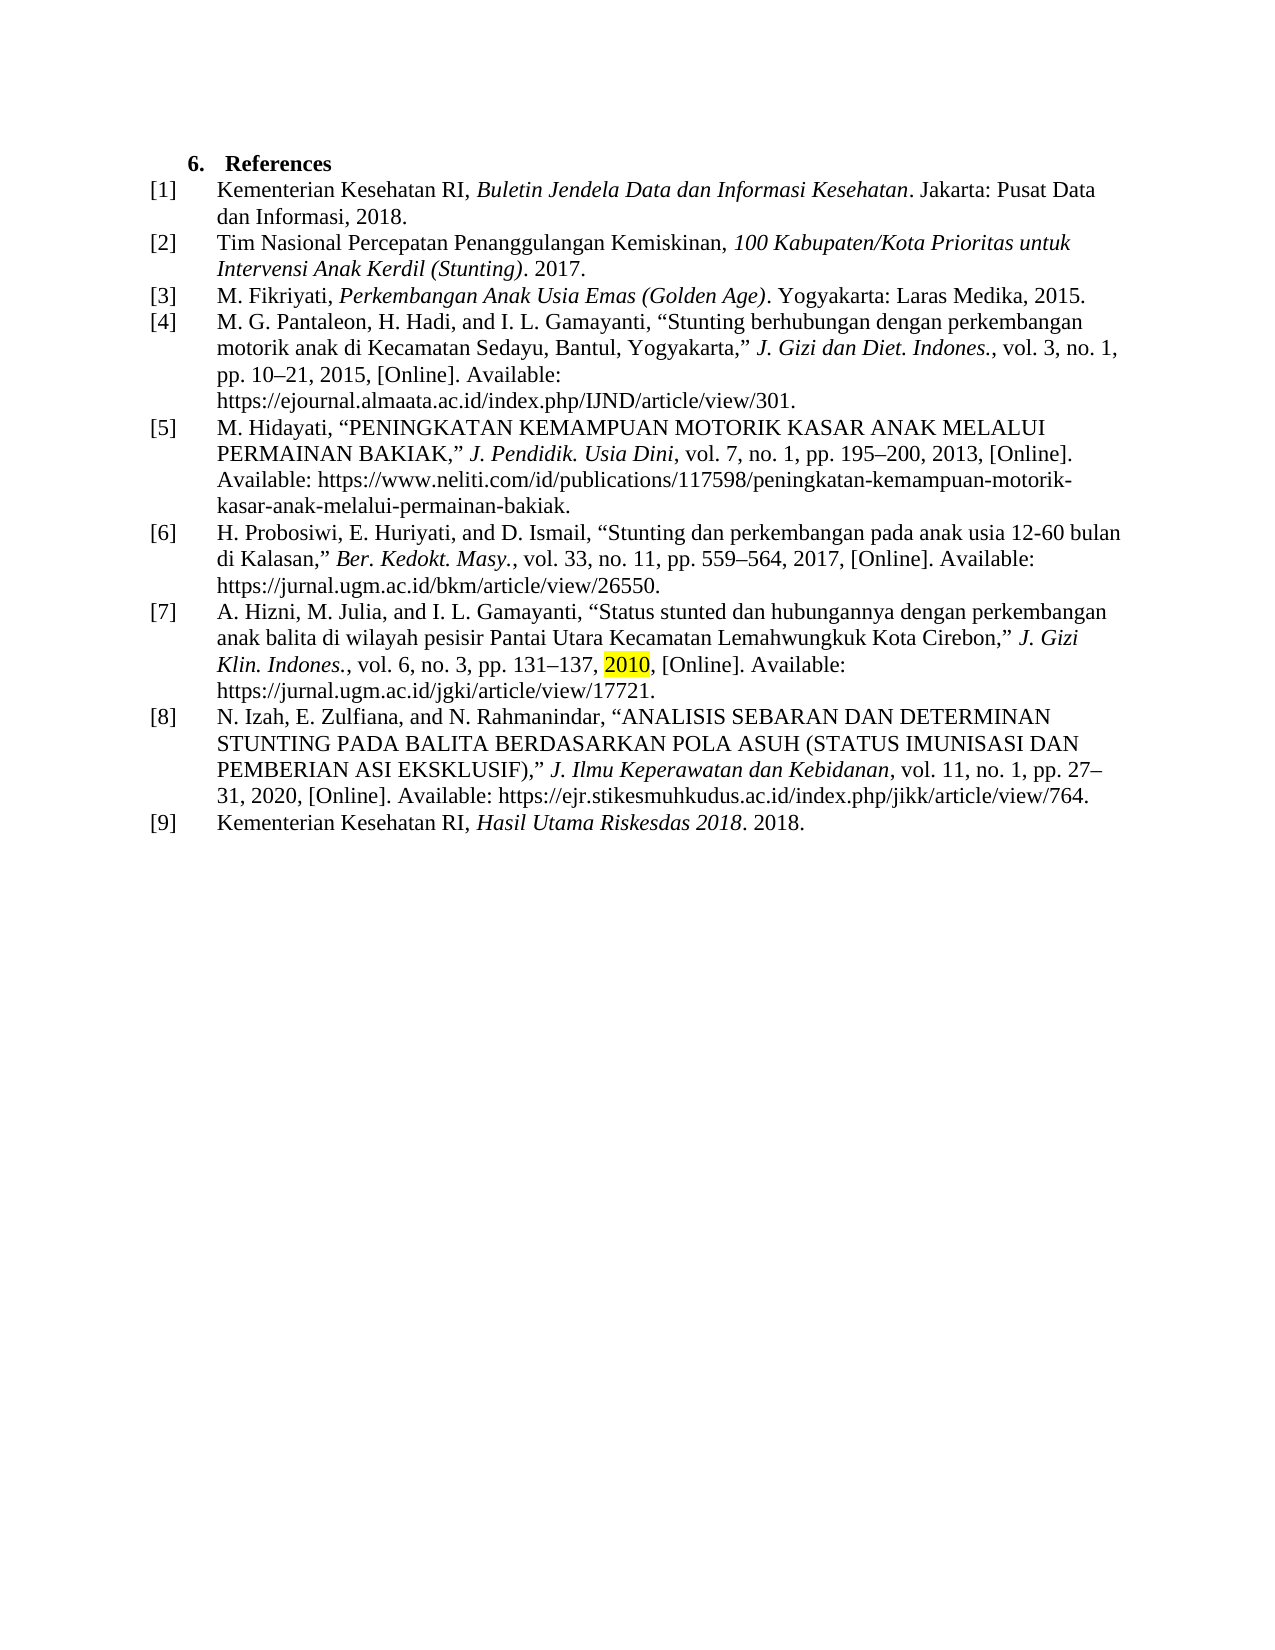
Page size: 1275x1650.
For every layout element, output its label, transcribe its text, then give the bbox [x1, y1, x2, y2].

text [5] M. Hidayati, “PENINGKATAN KEMAMPUAN MOTORIK KASAR ANAK MELALUI PERMAINAN BAKIAK,” J. Pendidik. Usia Dini, vol. 7, no. 1, pp. 195–200, 2013, [Online]. Available: https://www.neliti.com/id/publications/117598/peningkatan-kemampuan-motorik-kasar-anak-melalui-permainan-bakiak. [150, 413, 1125, 519]
text [6] H. Probosiwi, E. Huriyati, and D. Ismail, “Stunting dan perkembangan pada anak usia 12-60 bulan di Kalasan,” Ber. Kedokt. Masy., vol. 33, no. 11, pp. 559–564, 2017, [Online]. Available: https://jurnal.ugm.ac.id/bkm/article/view/26550. [150, 519, 1125, 598]
text [2] Tim Nasional Percepatan Penanggulangan Kemiskinan, 100 Kabupaten/Kota Prioritas untuk Intervensi Anak Kerdil (Stunting). 2017. [150, 229, 1125, 282]
list References [187, 150, 1125, 176]
text [9] Kementerian Kesehatan RI, Hasil Utama Riskesdas 2018. 2018. [150, 809, 1125, 835]
text [4] M. G. Pantaleon, H. Hadi, and I. L. Gamayanti, “Stunting berhubungan dengan perkembangan motorik anak di Kecamatan Sedayu, Bantul, Yogyakarta,” J. Gizi dan Diet. Indones., vol. 3, no. 1, pp. 10–21, 2015, [Online]. Available: https://ejournal.almaata.ac.id/index.php/IJND/article/view/301. [150, 308, 1125, 413]
text [8] N. Izah, E. Zulfiana, and N. Rahmanindar, “ANALISIS SEBARAN DAN DETERMINAN STUNTING PADA BALITA BERDASARKAN POLA ASUH (STATUS IMUNISASI DAN PEMBERIAN ASI EKSKLUSIF),” J. Ilmu Keperawatan dan Kebidanan, vol. 11, no. 1, pp. 27–31, 2020, [Online]. Available: https://ejr.stikesmuhkudus.ac.id/index.php/jikk/article/view/764. [150, 703, 1125, 809]
text [3] M. Fikriyati, Perkembangan Anak Usia Emas (Golden Age). Yogyakarta: Laras Medika, 2015. [150, 282, 1125, 308]
text [1] Kementerian Kesehatan RI, Buletin Jendela Data dan Informasi Kesehatan. Jakarta: Pusat Data dan Informasi, 2018. [150, 176, 1125, 229]
text [7] A. Hizni, M. Julia, and I. L. Gamayanti, “Status stunted dan hubungannya dengan perkembangan anak balita di wilayah pesisir Pantai Utara Kecamatan Lemahwungkuk Kota Cirebon,” J. Gizi Klin. Indones., vol. 6, no. 3, pp. 131–137, 2010, [Online]. Available: https://jurnal.ugm.ac.id/jgki/article/view/17721. [150, 598, 1125, 703]
